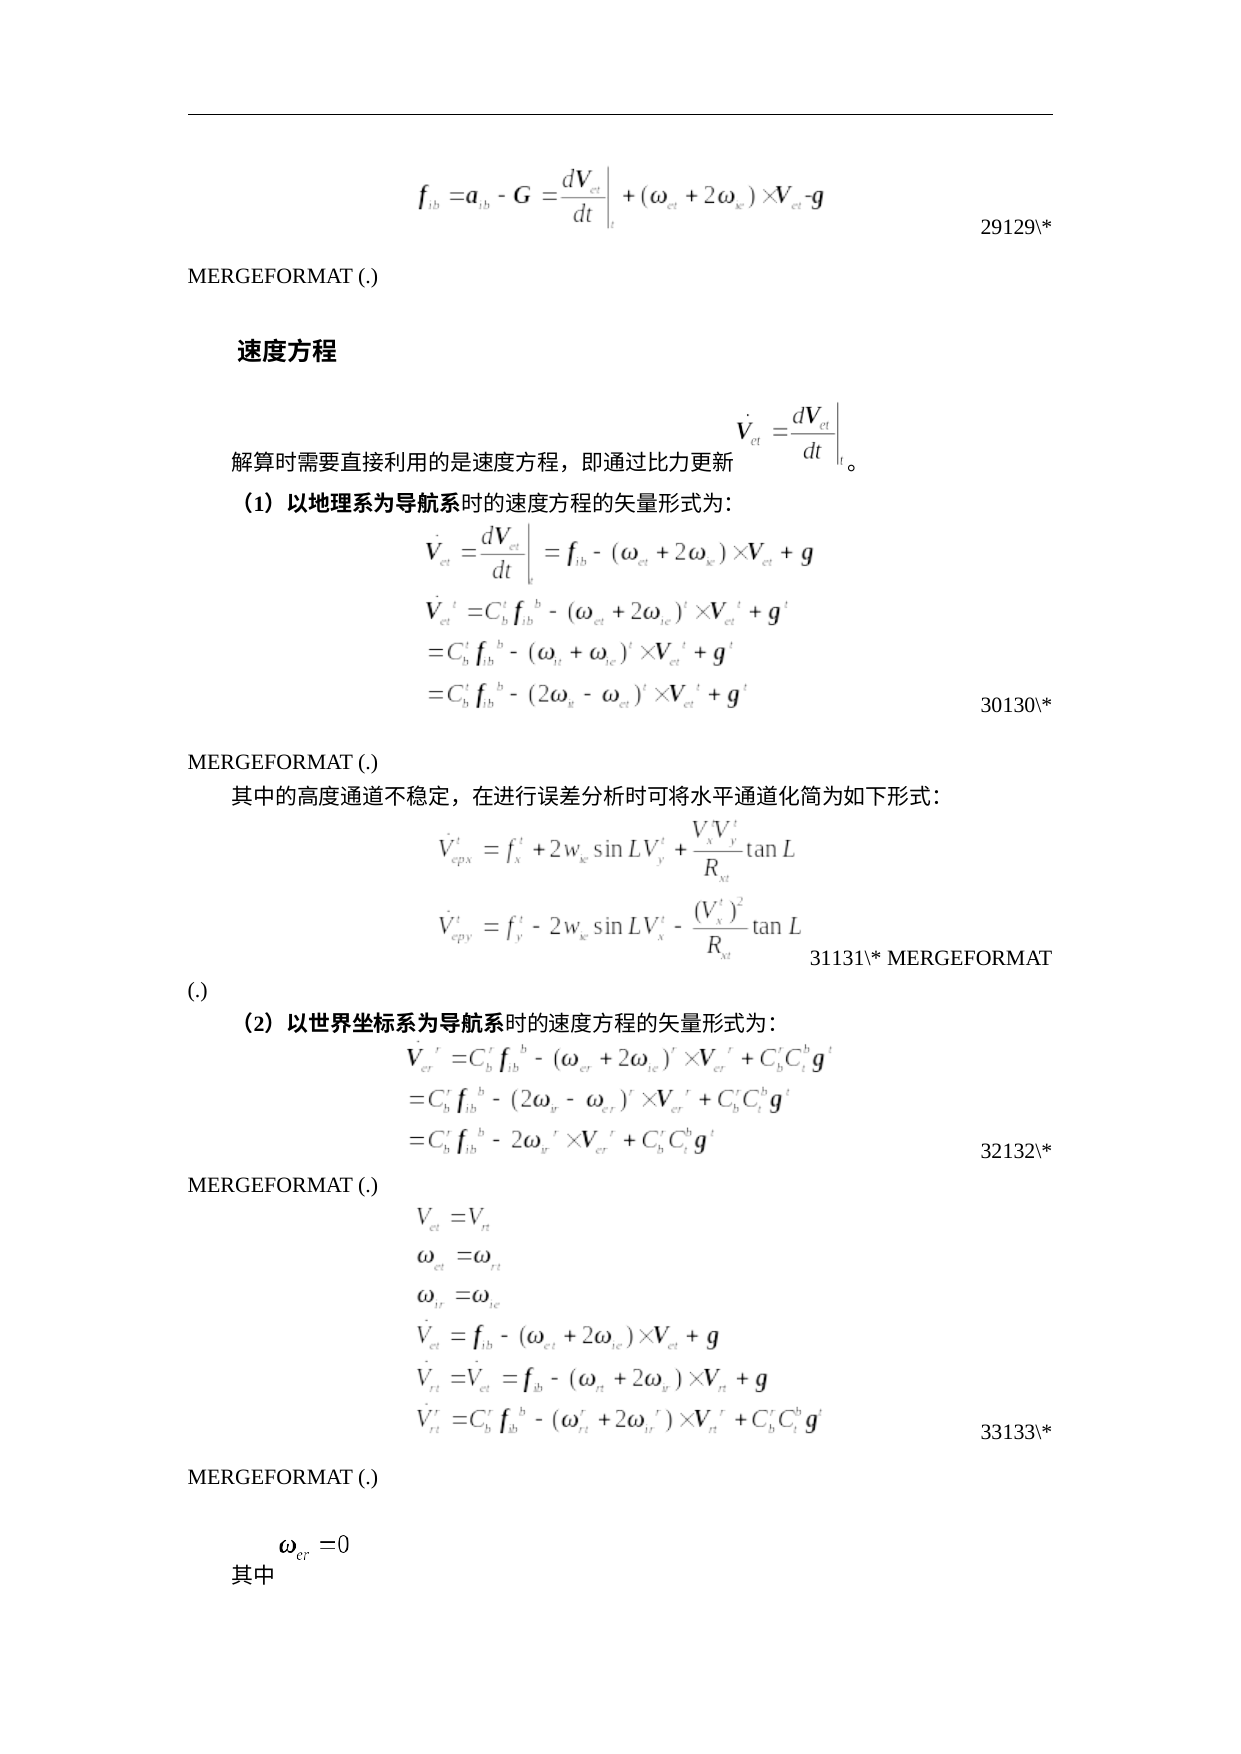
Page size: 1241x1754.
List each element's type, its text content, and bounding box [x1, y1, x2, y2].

title 速度方程 [187, 317, 1053, 382]
text 解算时需要直接利用的是速度方程，即通过比力更新。 [187, 388, 1053, 486]
text 其中 [187, 1526, 1053, 1591]
text 其中的高度通道不稳定，在进行误差分析时可将水平通道化简为如下形式： [187, 778, 1053, 811]
text （1）以地理系为导航系时的速度方程的矢量形式为： [187, 486, 1053, 518]
text （2）以世界坐标系为导航系时的速度方程的矢量形式为： [187, 1006, 1053, 1038]
